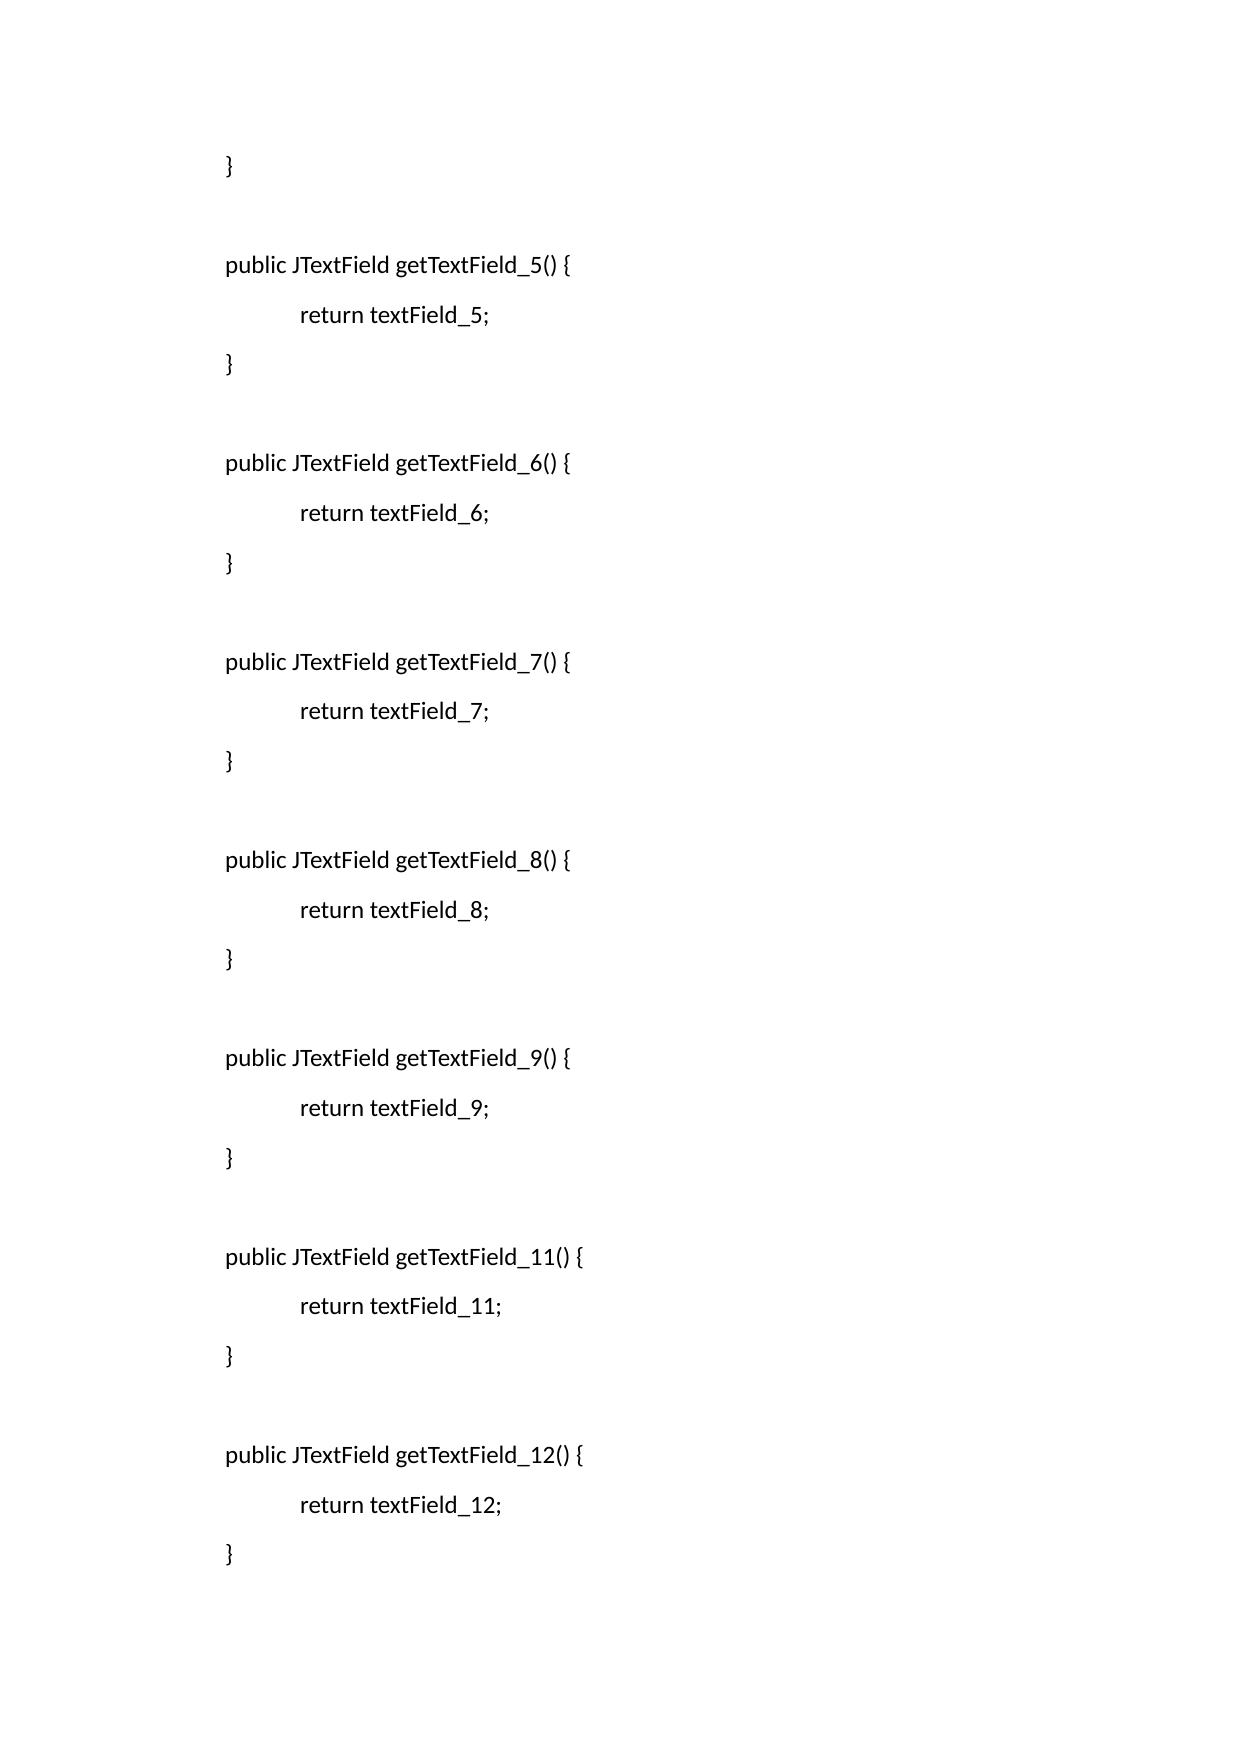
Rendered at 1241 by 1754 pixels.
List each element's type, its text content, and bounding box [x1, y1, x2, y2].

text } [150, 745, 1090, 776]
text public JTextField getTextField_12() { [150, 1439, 1090, 1470]
text } [150, 348, 1090, 379]
text } [150, 150, 1090, 181]
text return textField_5; [150, 299, 1090, 329]
text } [150, 1538, 1090, 1569]
text } [150, 547, 1090, 577]
text public JTextField getTextField_9() { [150, 1042, 1090, 1073]
text return textField_12; [150, 1489, 1090, 1519]
text public JTextField getTextField_8() { [150, 844, 1090, 875]
text } [150, 1340, 1090, 1371]
text return textField_11; [150, 1290, 1090, 1321]
text return textField_6; [150, 497, 1090, 528]
text public JTextField getTextField_7() { [150, 646, 1090, 676]
text public JTextField getTextField_6() { [150, 447, 1090, 478]
text return textField_8; [150, 894, 1090, 924]
text public JTextField getTextField_5() { [150, 249, 1090, 280]
text return textField_9; [150, 1092, 1090, 1123]
text } [150, 1142, 1090, 1172]
text return textField_7; [150, 695, 1090, 726]
text } [150, 943, 1090, 974]
text public JTextField getTextField_11() { [150, 1241, 1090, 1271]
